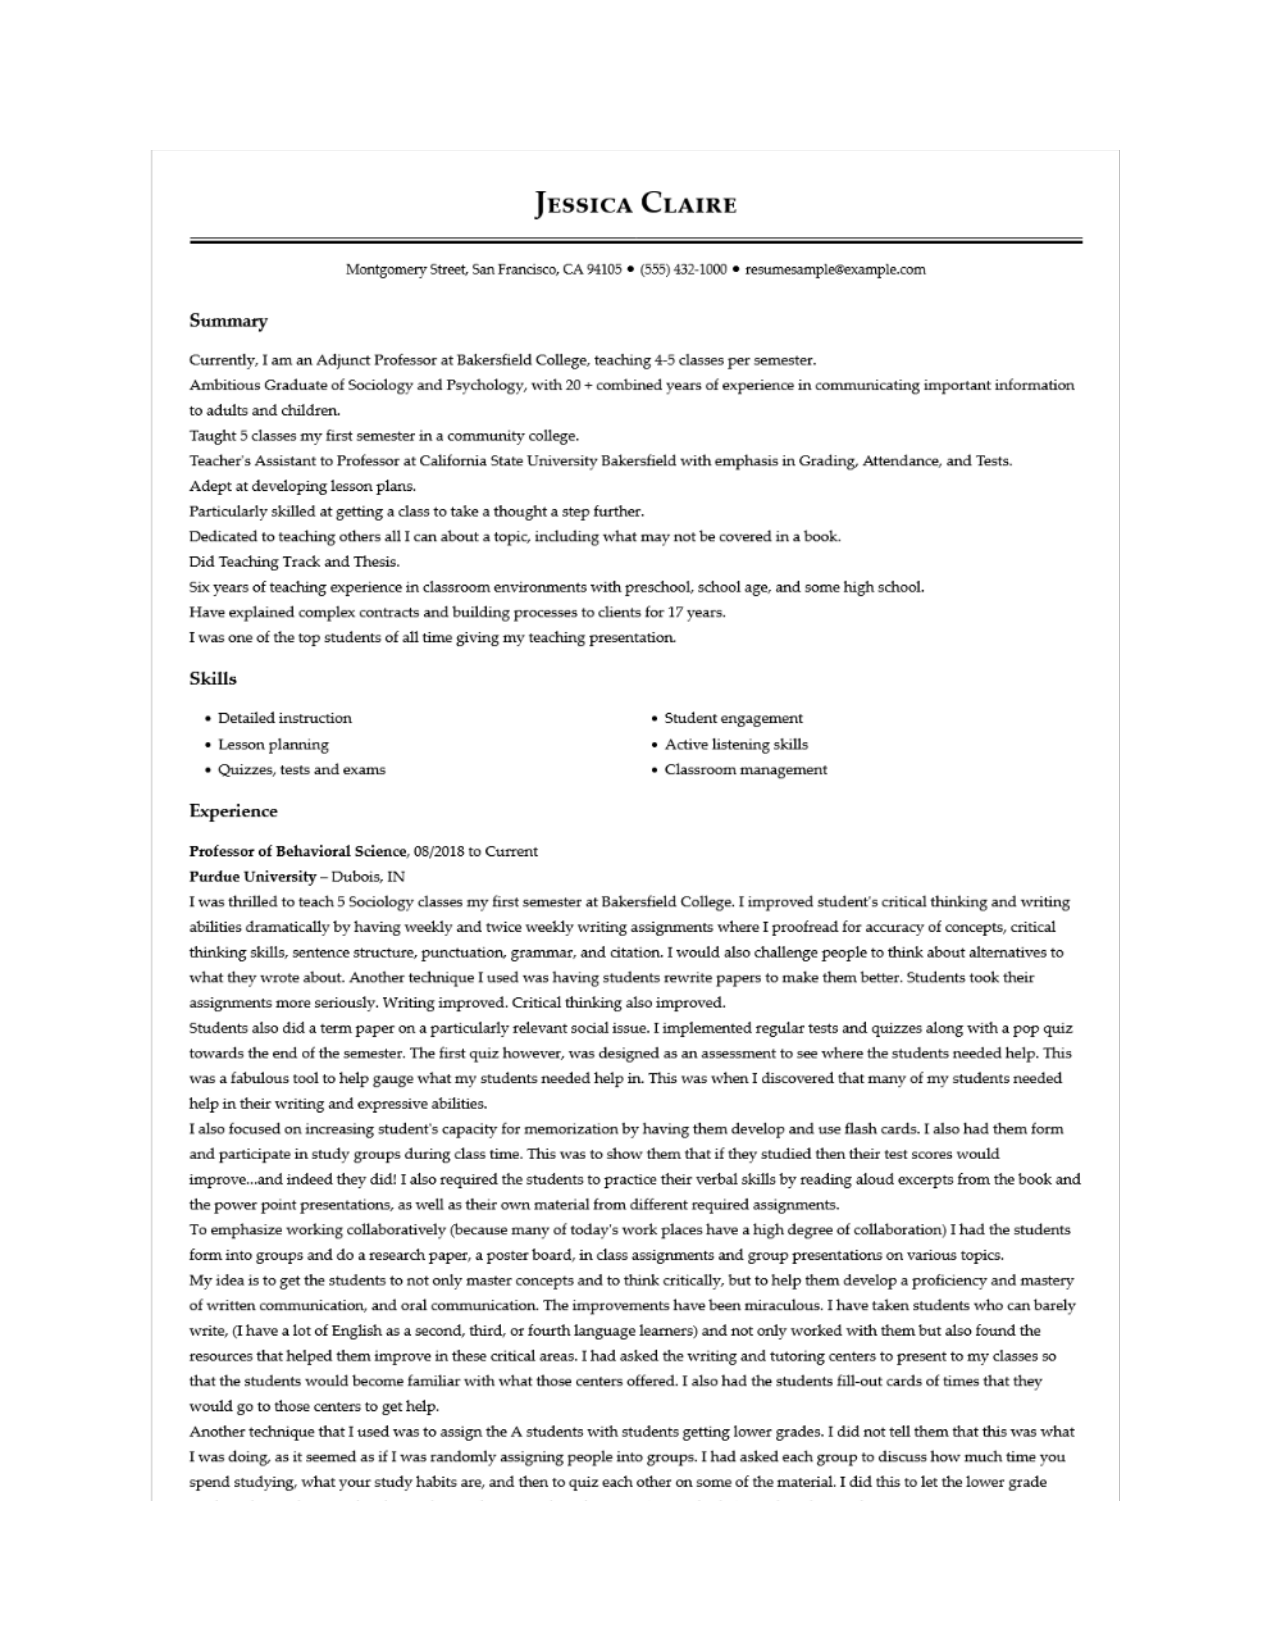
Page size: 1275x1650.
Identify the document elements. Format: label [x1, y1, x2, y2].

picture [150, 150, 1121, 1501]
